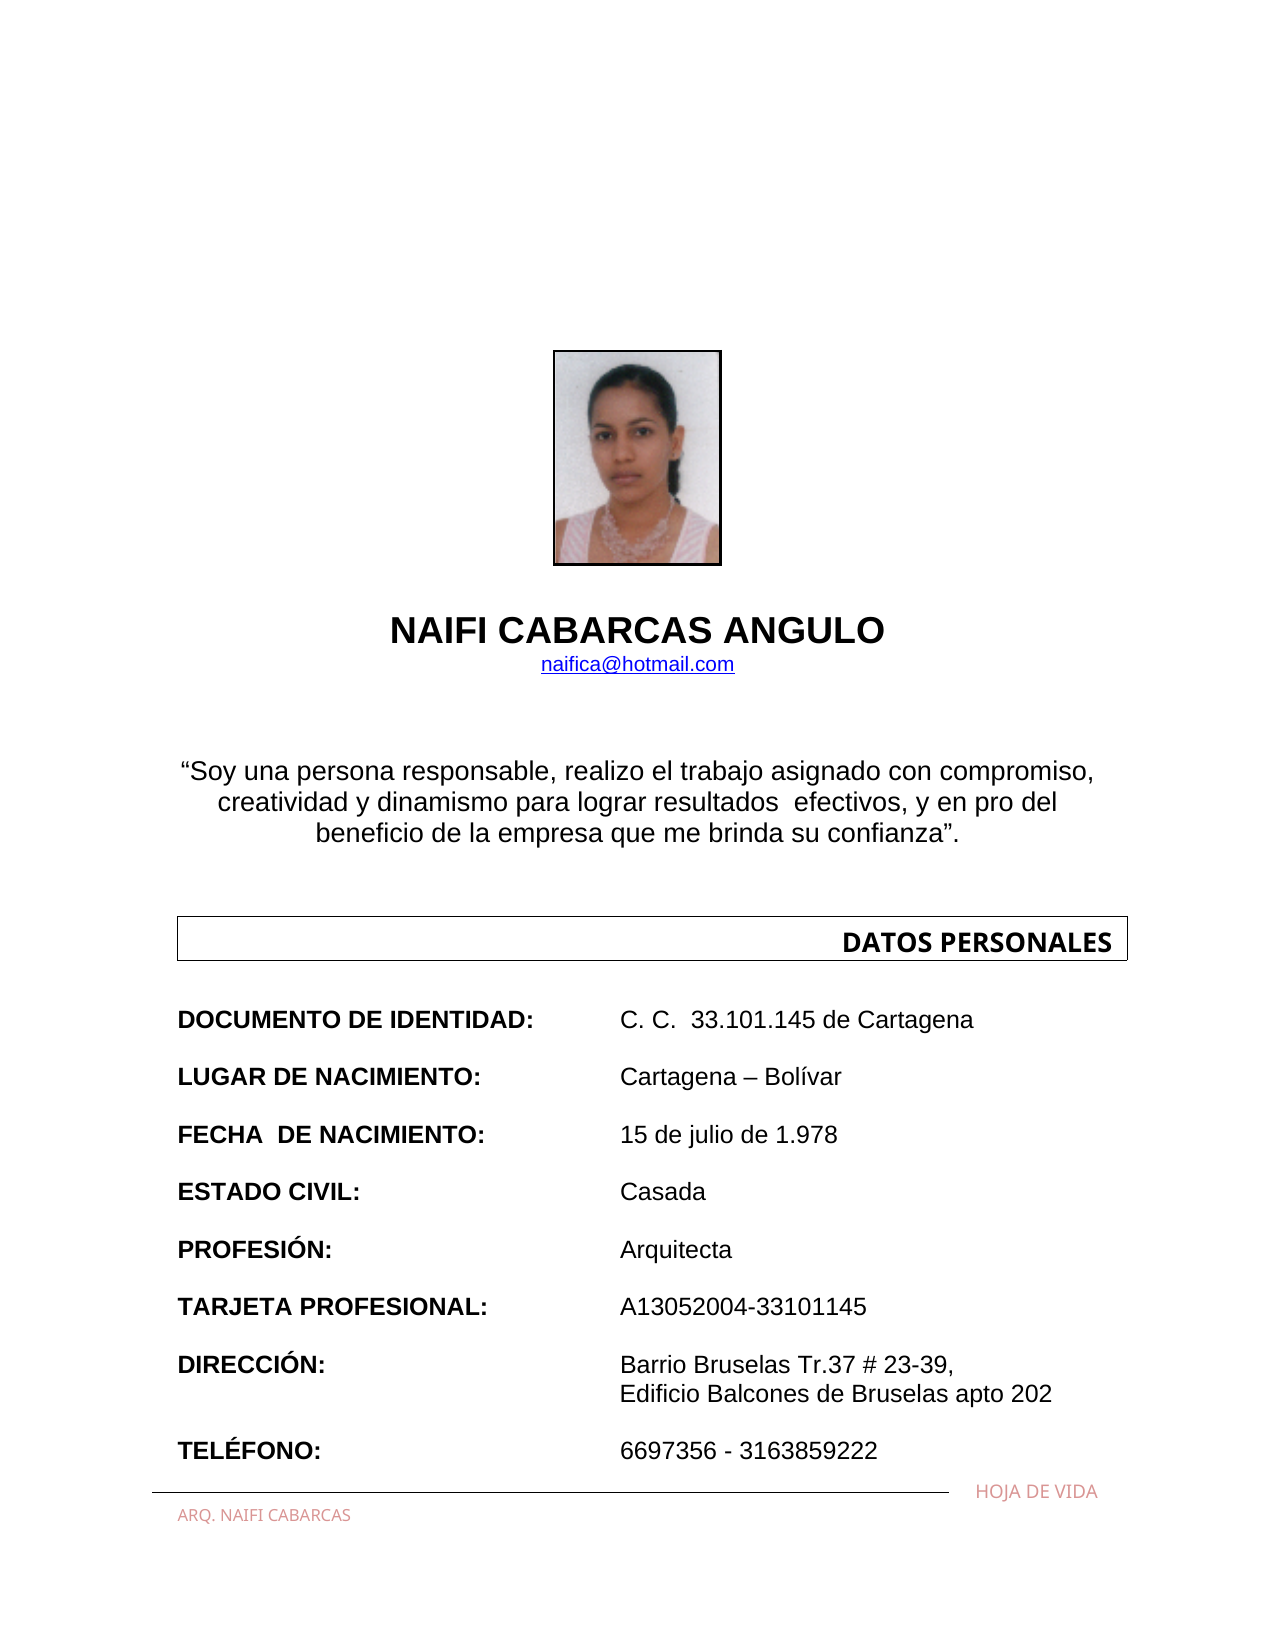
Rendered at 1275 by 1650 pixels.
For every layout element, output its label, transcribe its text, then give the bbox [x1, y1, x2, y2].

text DOCUMENTO DE IDENTIDAD: C. C. 33.101.145 de Cartagena [177, 1005, 1098, 1034]
picture [555, 352, 719, 563]
text TARJETA PROFESIONAL: A13052004-33101145 [177, 1292, 1098, 1321]
text LUGAR DE NACIMIENTO: Cartagena – Bolívar [177, 1062, 1098, 1091]
text naifica@hotmail.com [177, 652, 1098, 676]
text TELÉFONO: 6697356 - 3163859222 [177, 1436, 1098, 1465]
text PROFESIÓN: Arquitecta [177, 1235, 1098, 1264]
text Edificio Balcones de Bruselas apto 202 [619, 1379, 1098, 1407]
title NAIFI CABARCAS ANGULO [177, 609, 1098, 652]
text “Soy una persona responsable, realizo el trabajo asignado con compromiso, creatividad y dinamismo para lograr resultados efectivos, y en pro del beneficio de la empresa que me brinda su confianza”. [177, 755, 1098, 849]
text FECHA DE NACIMIENTO: 15 de julio de 1.978 [177, 1120, 1098, 1149]
text ESTADO CIVIL: Casada [177, 1177, 1098, 1206]
text DIRECCIÓN: Barrio Bruselas Tr.37 # 23-39, [177, 1350, 1098, 1379]
